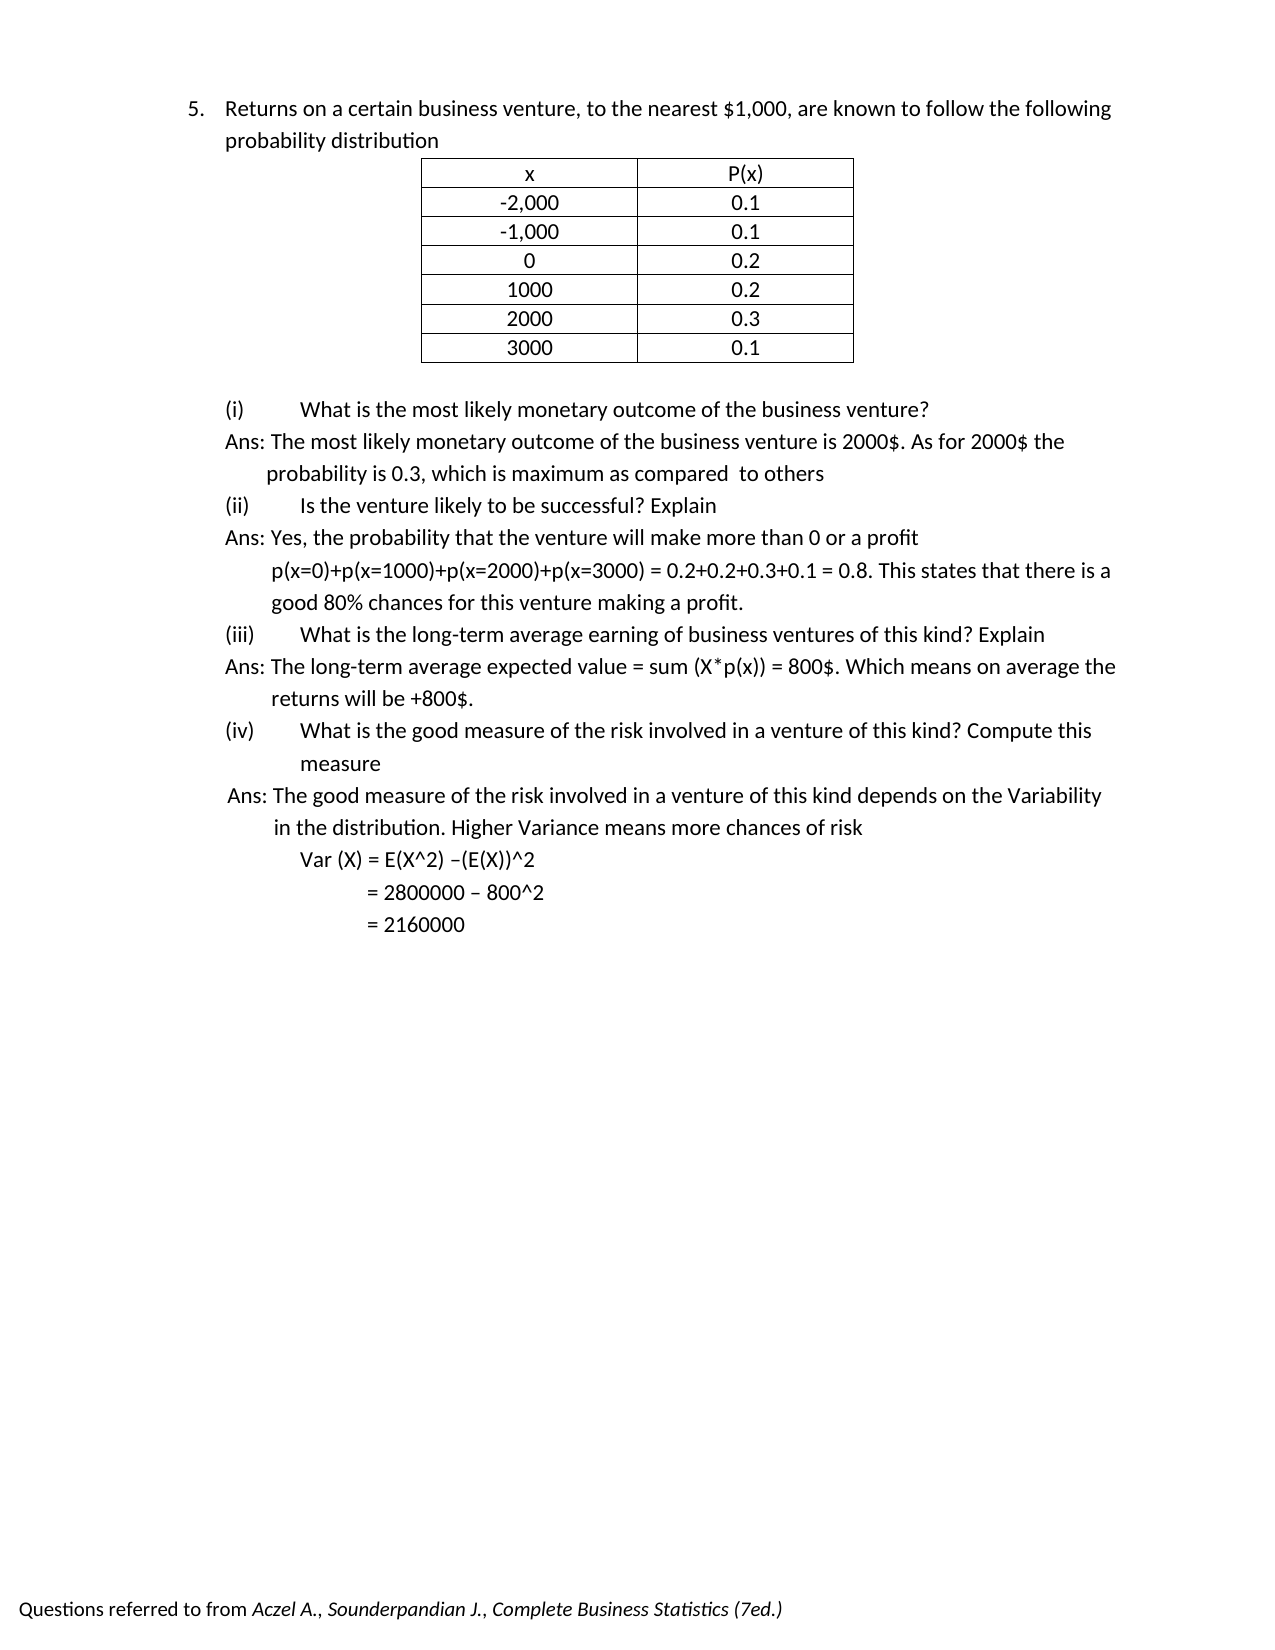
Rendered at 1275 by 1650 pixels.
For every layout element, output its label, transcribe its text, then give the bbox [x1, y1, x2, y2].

text p(x=0)+p(x=1000)+p(x=2000)+p(x=3000) = 0.2+0.2+0.3+0.1 = 0.8. This states that there is a [225, 556, 1125, 584]
text Ans: The long-term average expected value = sum (X*p(x)) = 800$. Which means on average the [225, 652, 1125, 680]
table_cell -2,000 [422, 188, 637, 216]
table_cell 0.1 [638, 334, 853, 362]
text returns will be +800$. [225, 684, 1125, 712]
table_cell 2000 [422, 305, 637, 332]
table_cell 0.1 [638, 217, 853, 245]
table_cell 0 [422, 246, 637, 274]
text Ans: Yes, the probability that the venture will make more than 0 or a profit [225, 523, 1125, 552]
list = 2800000 – 800^2 [300, 878, 1125, 906]
list What is the good measure of the risk involved in a venture of this kind? Compute this measure [225, 717, 1125, 777]
list = 2160000 [300, 910, 1125, 938]
table_cell 0.2 [638, 246, 853, 274]
list Var (X) = E(X^2) –(E(X))^2 [300, 845, 1125, 873]
list Is the venture likely to be successful? Explain [225, 491, 1125, 519]
text in the distribution. Higher Variance means more chances of risk [150, 813, 1125, 841]
text probability is 0.3, which is maximum as compared to others [225, 459, 1125, 487]
list What is the most likely monetary outcome of the business venture? [225, 395, 1125, 423]
table_cell 0.2 [638, 275, 853, 303]
list What is the long-term average earning of business ventures of this kind? Explain [225, 620, 1125, 648]
table_cell -1,000 [422, 217, 637, 245]
table_header P(x) [638, 159, 853, 187]
text good 80% chances for this venture making a profit. [225, 588, 1125, 616]
text Ans: The most likely monetary outcome of the business venture is 2000$. As for 2000$ the [225, 427, 1125, 455]
text Ans: The good measure of the risk involved in a venture of this kind depends on the Variability [150, 781, 1125, 809]
table_cell 0.1 [638, 188, 853, 216]
table_cell 1000 [422, 275, 637, 303]
table_cell 3000 [422, 334, 637, 362]
list Returns on a certain business venture, to the nearest $1,000, are known to follow the following probability distribution [187, 94, 1125, 154]
table_cell 0.3 [638, 305, 853, 332]
table_header x [422, 159, 637, 187]
